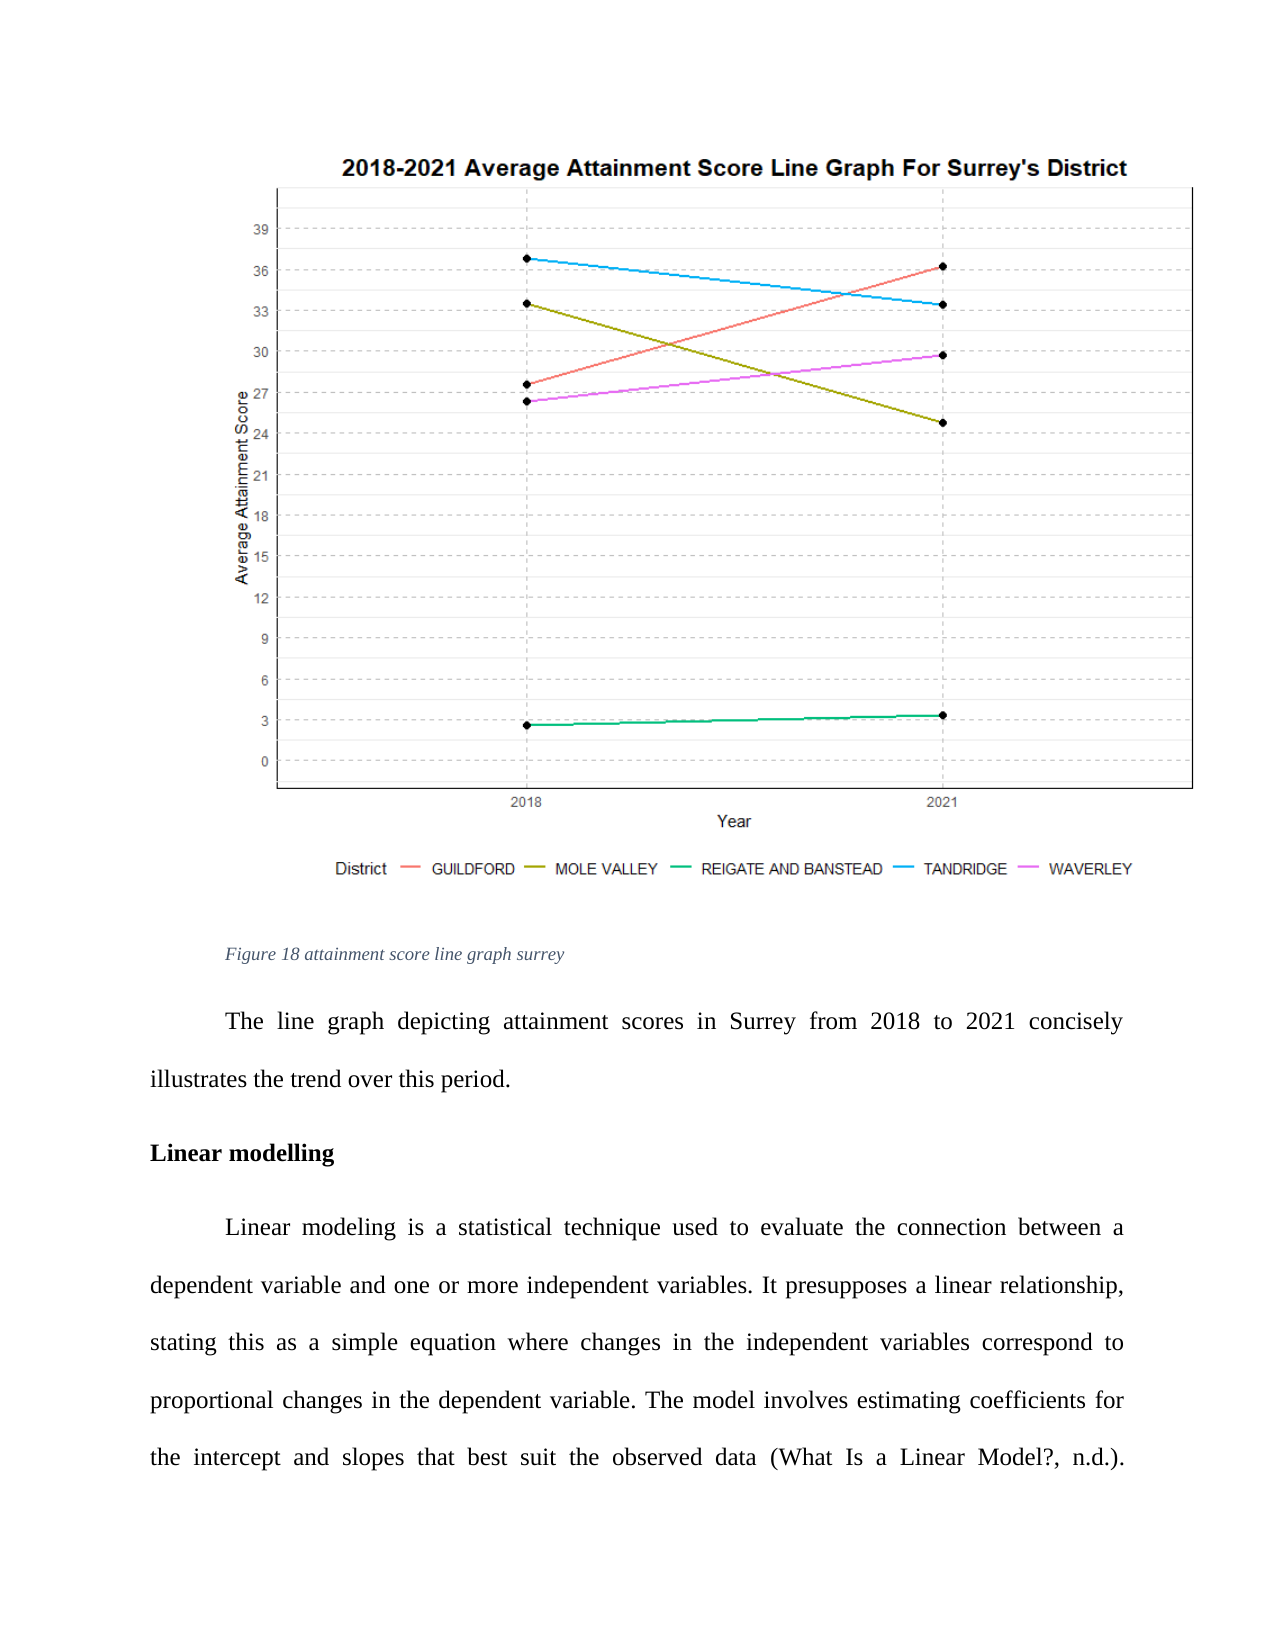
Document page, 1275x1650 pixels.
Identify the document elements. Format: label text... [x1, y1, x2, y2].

text Linear modelling [150, 1138, 1125, 1167]
picture [225, 150, 1200, 897]
text Figure 18 attainment score line graph surrey [150, 942, 1125, 964]
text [150, 1212, 1125, 1471]
text The line graph depicting attainment scores in Surrey from 2018 to 2021 concisely illustrates the trend over this period. [150, 1006, 1125, 1093]
